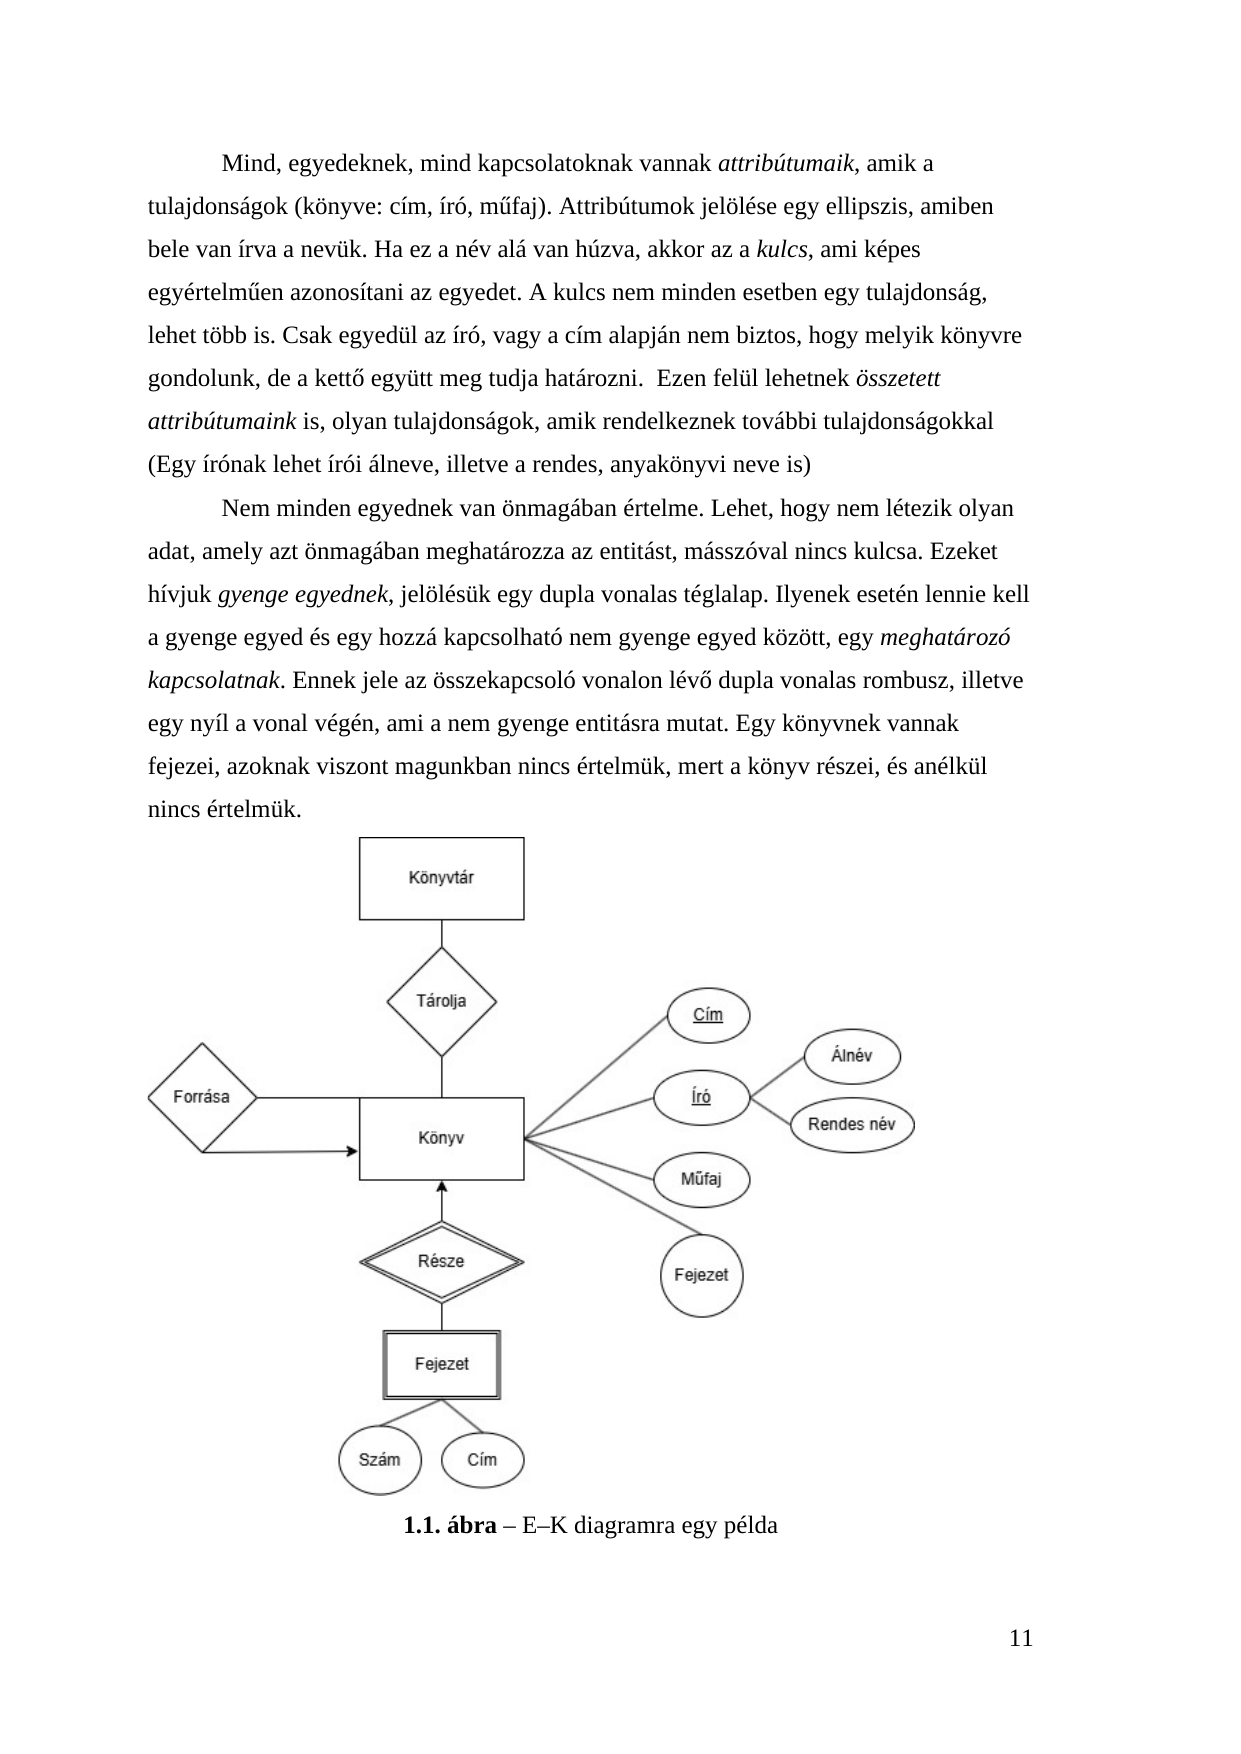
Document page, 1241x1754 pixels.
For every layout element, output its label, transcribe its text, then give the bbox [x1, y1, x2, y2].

text Mind, egyedeknek, mind kapcsolatoknak vannak attribútumaik, amik a tulajdonságok (könyve: cím, író, műfaj). Attribútumok jelölése egy ellipszis, amiben bele van írva a nevük. Ha ez a név alá van húzva, akkor az a kulcs, ami képes egyértelműen azonosítani az egyedet. A kulcs nem minden esetben egy tulajdonság, lehet több is. Csak egyedül az író, vagy a cím alapján nem biztos, hogy melyik könyvre gondolunk, de a kettő együtt meg tudja határozni. Ezen felül lehetnek összetett attribútumaink is, olyan tulajdonságok, amik rendelkeznek további tulajdonságokkal (Egy írónak lehet írói álneve, illetve a rendes, anyakönyvi neve is) [148, 148, 1033, 478]
picture [147, 837, 915, 1496]
text 1.1. ábra – E–K diagramra egy példa [148, 1510, 1033, 1538]
